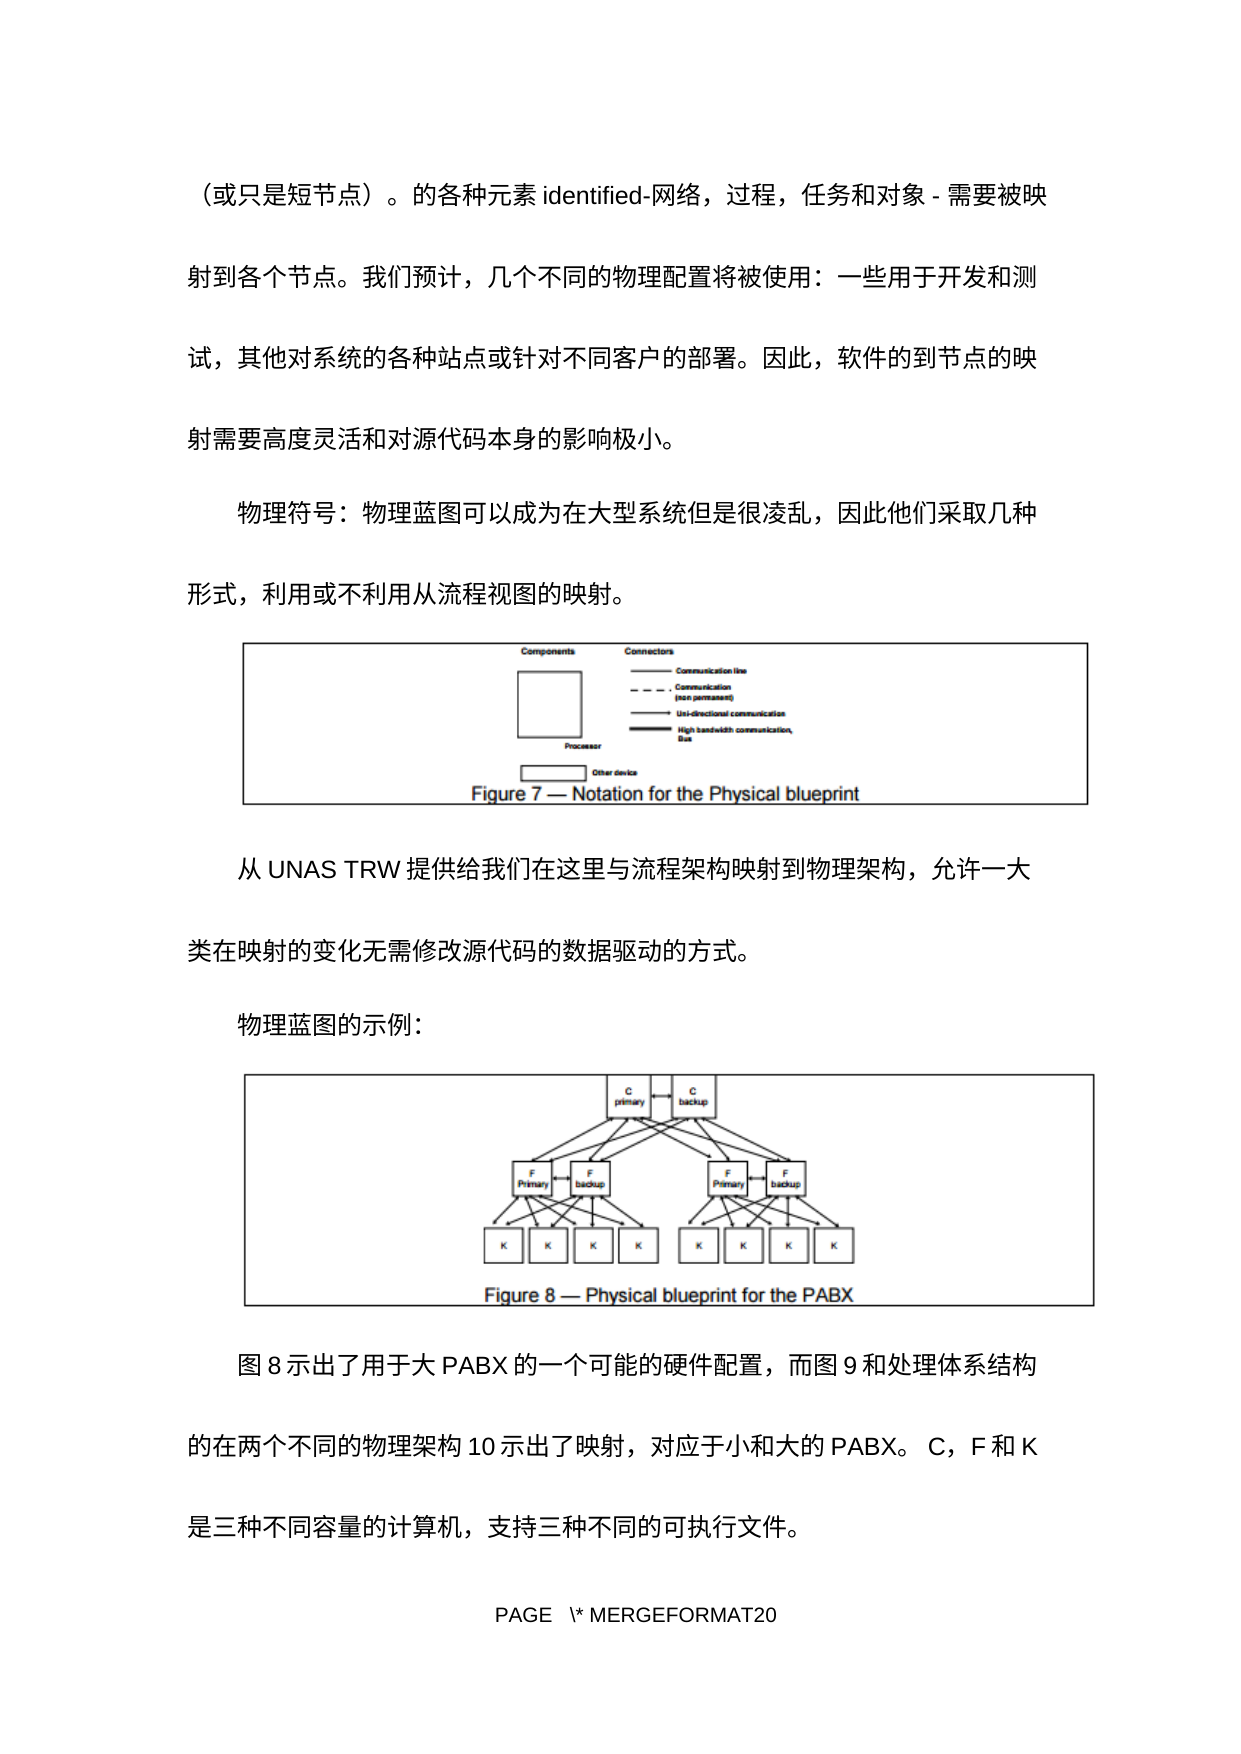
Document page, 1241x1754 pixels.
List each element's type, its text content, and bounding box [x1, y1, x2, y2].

text 物理符号：物理蓝图可以成为在大型系统但是很凌乱，因此他们采取几种形式，利用或不利用从流程视图的映射。 [187, 479, 1053, 625]
picture [237, 634, 1103, 814]
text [187, 161, 1053, 470]
text 图8示出了用于大PABX的一个可能的硬件配置，而图9和处理体系结构的在两个不同的物理架构10示出了映射，对应于小和大的PABX。 C，F和K是三种不同容量的计算机，支持三种不同的可执行文件。 [187, 1331, 1053, 1558]
text 物理蓝图的示例： [187, 991, 1053, 1056]
text 从UNAS TRW提供给我们在这里与流程架构映射到物理架构，允许一大类在映射的变化无需修改源代码的数据驱动的方式。 [187, 835, 1053, 982]
picture [237, 1064, 1102, 1311]
